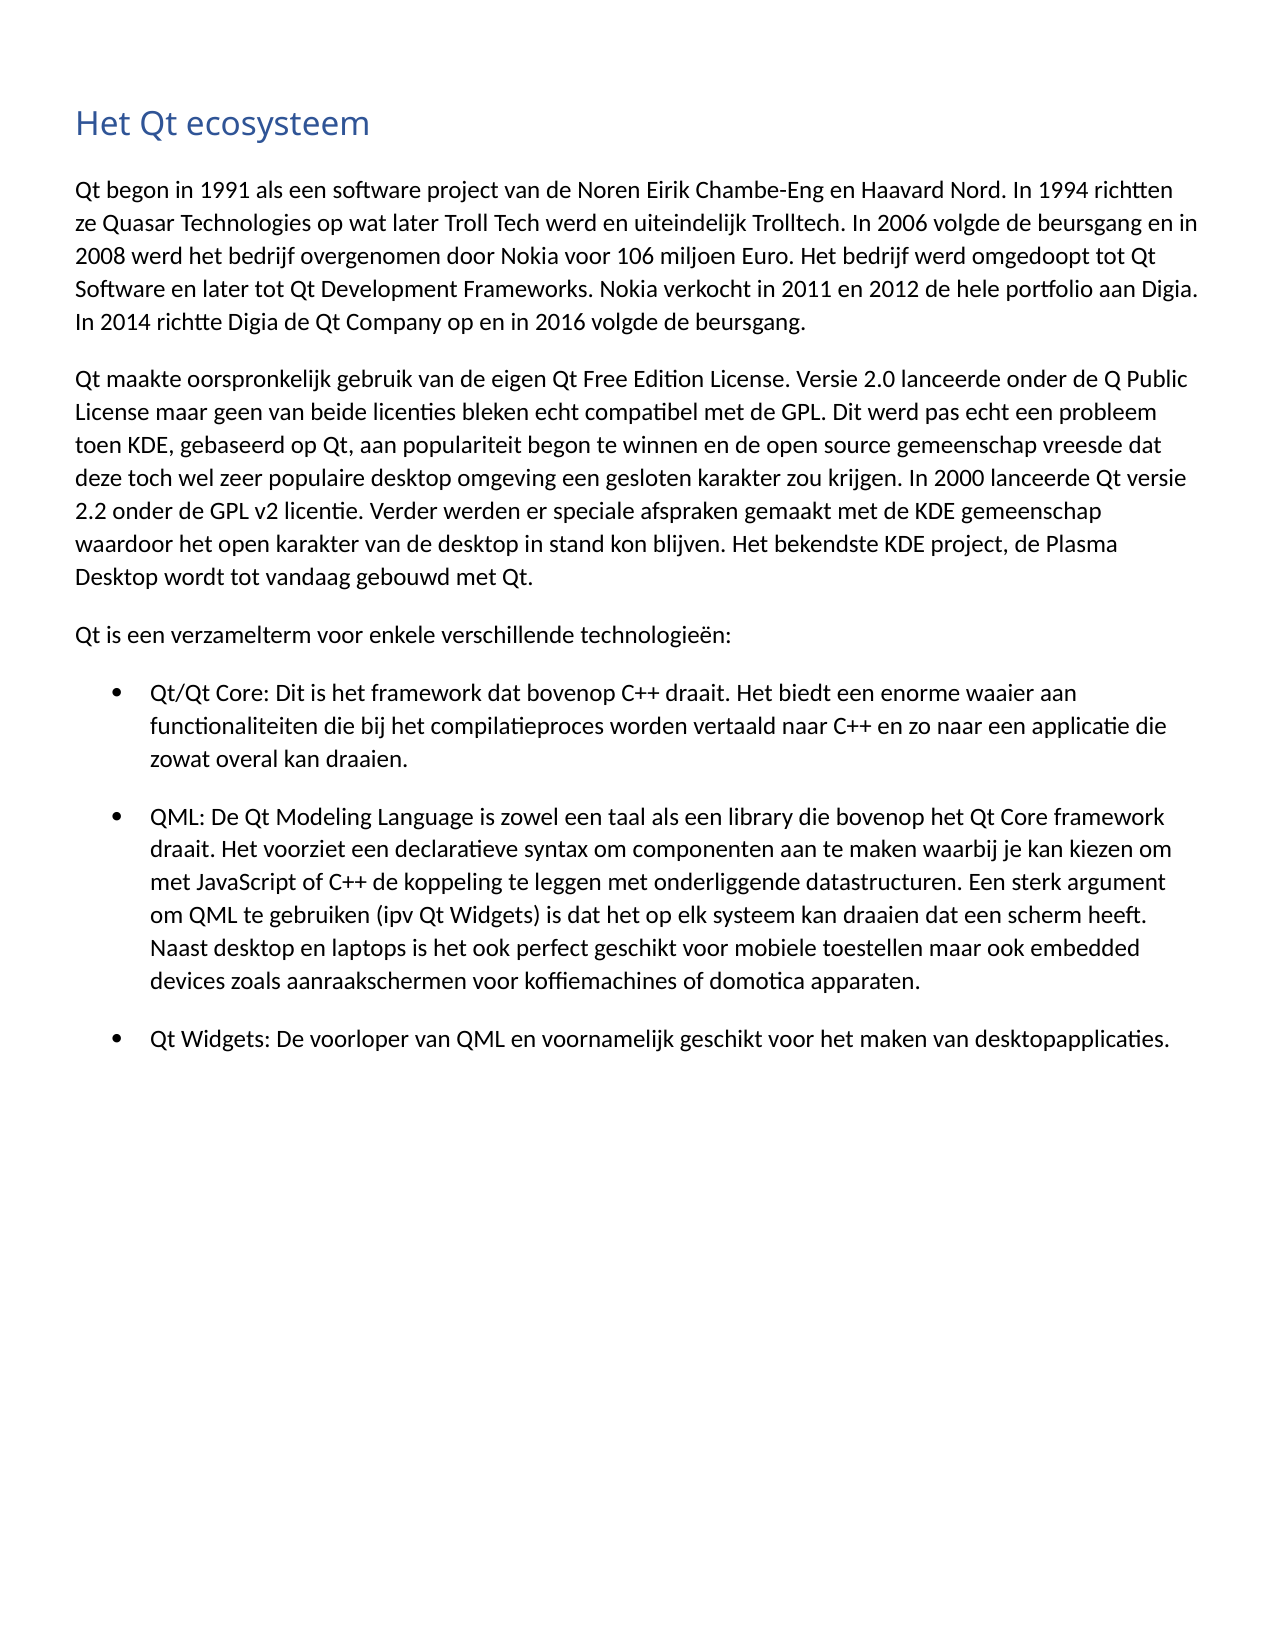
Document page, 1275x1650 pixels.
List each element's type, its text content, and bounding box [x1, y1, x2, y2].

list QML: De Qt Modeling Language is zowel een taal als een library die bovenop het Qt Core framework draait. Het voorziet een declaratieve syntax om componenten aan te maken waarbij je kan kiezen om met JavaScript of C++ de koppeling te leggen met onderliggende datastructuren. Een sterk argument om QML te gebruiken (ipv Qt Widgets) is dat het op elk systeem kan draaien dat een scherm heeft. Naast desktop en laptops is het ook perfect geschikt voor mobiele toestellen maar ook embedded devices zoals aanraakschermen voor koffiemachines of domotica apparaten. [112, 801, 1200, 996]
text Qt begon in 1991 als een software project van de Noren Eirik Chambe-Eng en Haavard Nord. In 1994 richtten ze Quasar Technologies op wat later Troll Tech werd en uiteindelijk Trolltech. In 2006 volgde de beursgang en in 2008 werd het bedrijf overgenomen door Nokia voor 106 miljoen Euro. Het bedrijf werd omgedoopt tot Qt Software en later tot Qt Development Frameworks. Nokia verkocht in 2011 en 2012 de hele portfolio aan Digia. In 2014 richtte Digia de Qt Company op en in 2016 volgde de beursgang. [75, 174, 1200, 336]
list Qt/Qt Core: Dit is het framework dat bovenop C++ draait. Het biedt een enorme waaier aan functionaliteiten die bij het compilatieproces worden vertaald naar C++ en zo naar een applicatie die zowat overal kan draaien. [112, 677, 1200, 773]
list Qt Widgets: De voorloper van QML en voornamelijk geschikt voor het maken van desktopapplicaties. [112, 1023, 1200, 1054]
text Qt maakte oorspronkelijk gebruik van de eigen Qt Free Edition License. Versie 2.0 lanceerde onder de Q Public License maar geen van beide licenties bleken echt compatibel met de GPL. Dit werd pas echt een probleem toen KDE, gebaseerd op Qt, aan populariteit begon te winnen en de open source gemeenschap vreesde dat deze toch wel zeer populaire desktop omgeving een gesloten karakter zou krijgen. In 2000 lanceerde Qt versie 2.2 onder de GPL v2 licentie. Verder werden er speciale afspraken gemaakt met de KDE gemeenschap waardoor het open karakter van de desktop in stand kon blijven. Het bekendste KDE project, de Plasma Desktop wordt tot vandaag gebouwd met Qt. [75, 363, 1200, 592]
text Qt is een verzamelterm voor enkele verschillende technologieën: [75, 619, 1200, 649]
subtitle Het Qt ecosysteem [75, 100, 1200, 145]
